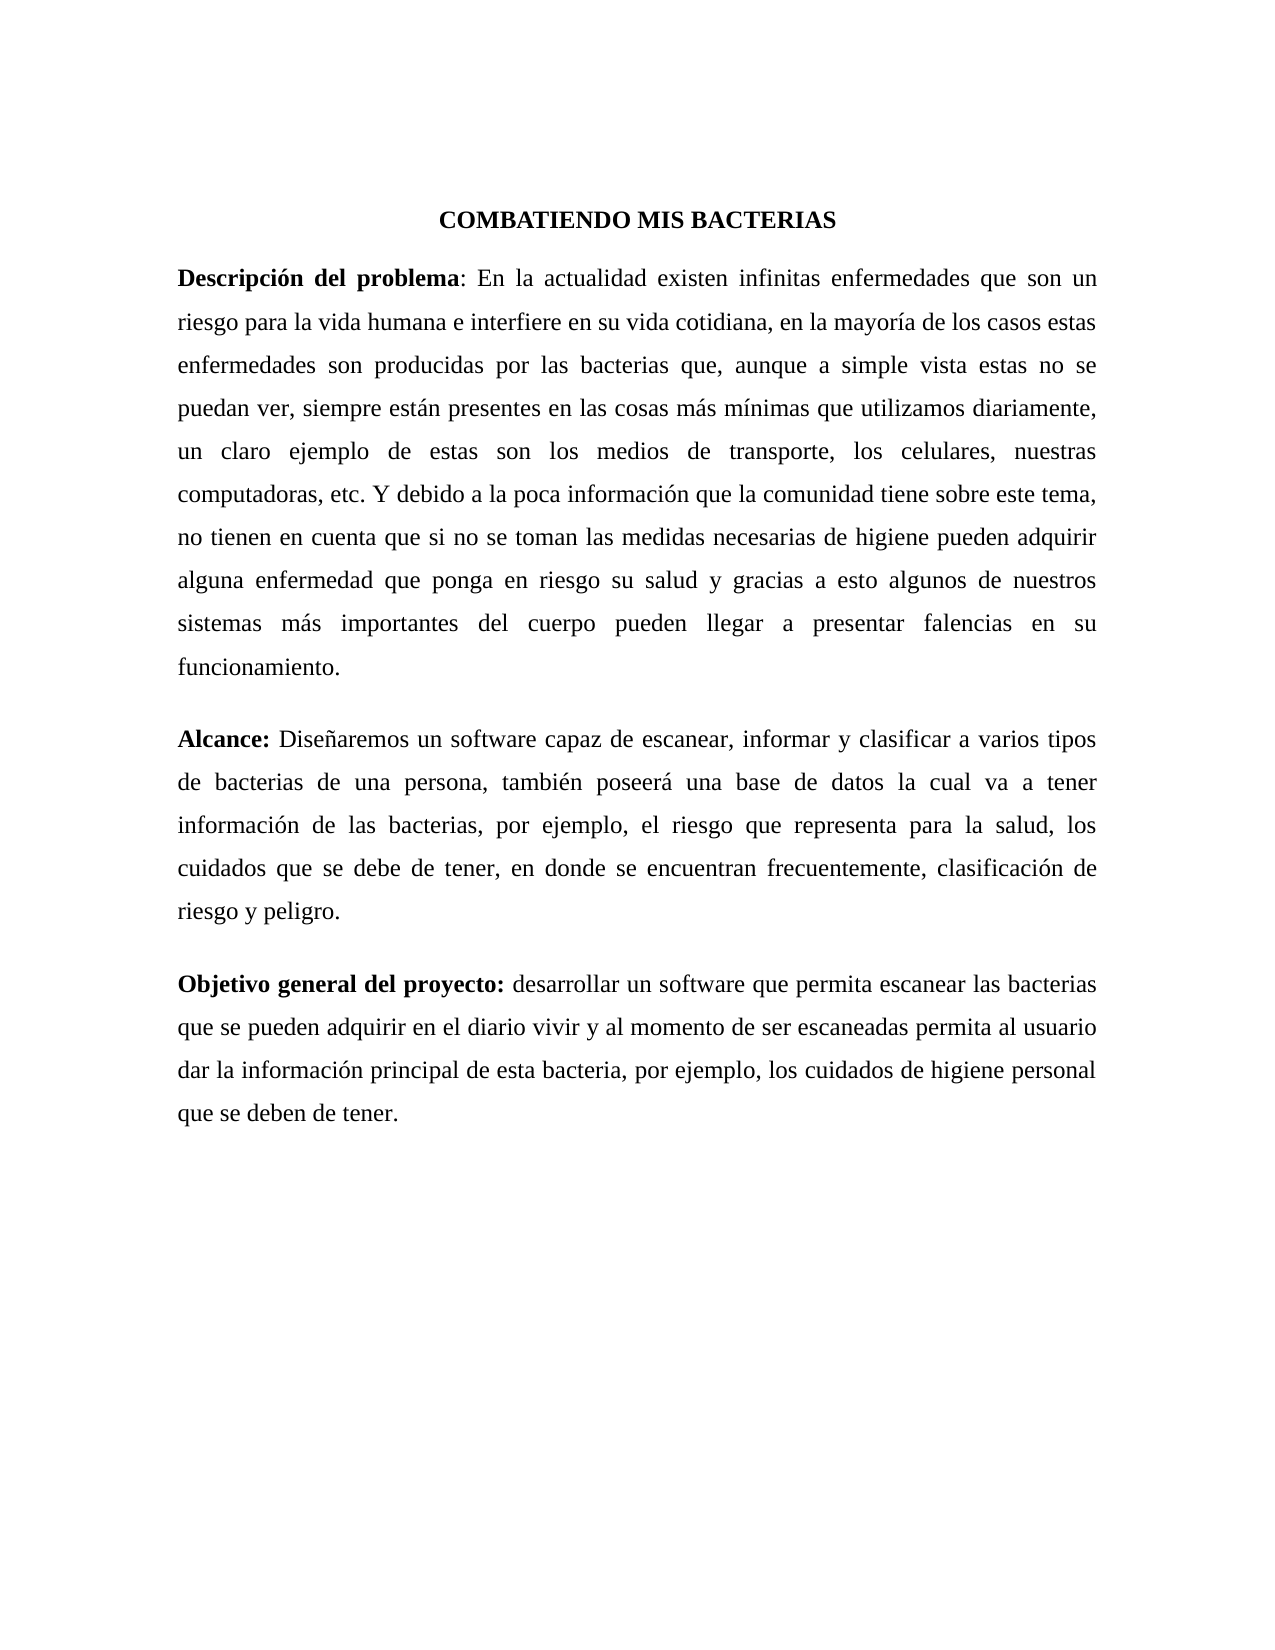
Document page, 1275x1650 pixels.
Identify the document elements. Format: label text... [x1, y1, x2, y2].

text Descripción del problema: En la actualidad existen infinitas enfermedades que son un riesgo para la vida humana e interfiere en su vida cotidiana, en la mayoría de los casos estas enfermedades son producidas por las bacterias que, aunque a simple vista estas no se puedan ver, siempre están presentes en las cosas más mínimas que utilizamos diariamente, un claro ejemplo de estas son los medios de transporte, los celulares, nuestras computadoras, etc. Y debido a la poca información que la comunidad tiene sobre este tema, no tienen en cuenta que si no se toman las medidas necesarias de higiene pueden adquirir alguna enfermedad que ponga en riesgo su salud y gracias a esto algunos de nuestros sistemas más importantes del cuerpo pueden llegar a presentar falencias en su funcionamiento. [177, 263, 1098, 680]
subtitle COMBATIENDO MIS BACTERIAS [177, 206, 1098, 234]
text Alcance: Diseñaremos un software capaz de escanear, informar y clasificar a varios tipos de bacterias de una persona, también poseerá una base de datos la cual va a tener información de las bacterias, por ejemplo, el riesgo que representa para la salud, los cuidados que se debe de tener, en donde se encuentran frecuentemente, clasificación de riesgo y peligro. [177, 724, 1098, 925]
text Objetivo general del proyecto: desarrollar un software que permita escanear las bacterias que se pueden adquirir en el diario vivir y al momento de ser escaneadas permita al usuario dar la información principal de esta bacteria, por ejemplo, los cuidados de higiene personal que se deben de tener. [177, 969, 1098, 1127]
